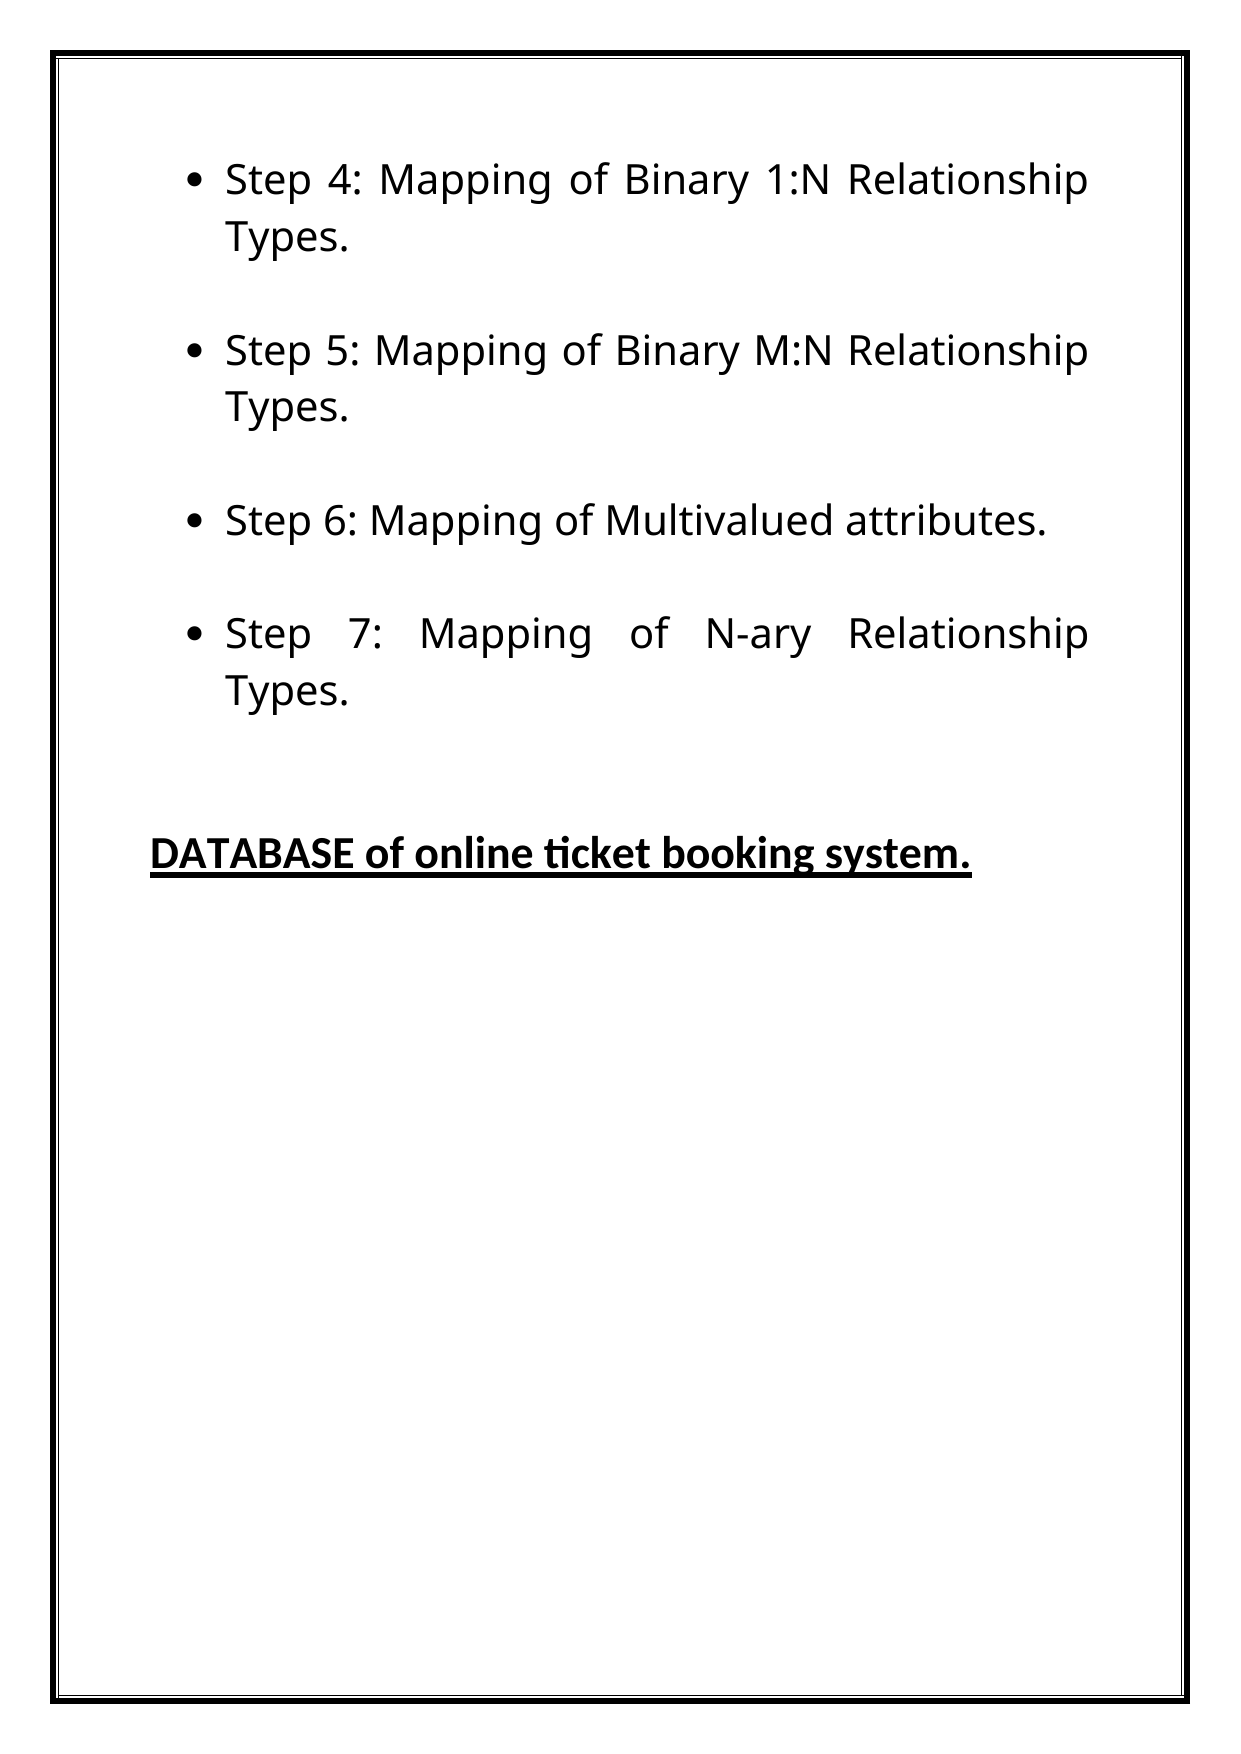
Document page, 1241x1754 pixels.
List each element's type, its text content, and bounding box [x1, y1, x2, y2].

list Step 6: Mapping of Multivalued attributes. [187, 491, 1090, 547]
text DATABASE of online ticket booking system. [150, 824, 1090, 880]
list Step 5: Mapping of Binary M:N Relationship Types. [187, 320, 1090, 434]
list Step 7: Mapping of N-ary Relationship Types. [187, 604, 1090, 718]
list Step 4: Mapping of Binary 1:N Relationship Types. [187, 150, 1090, 263]
